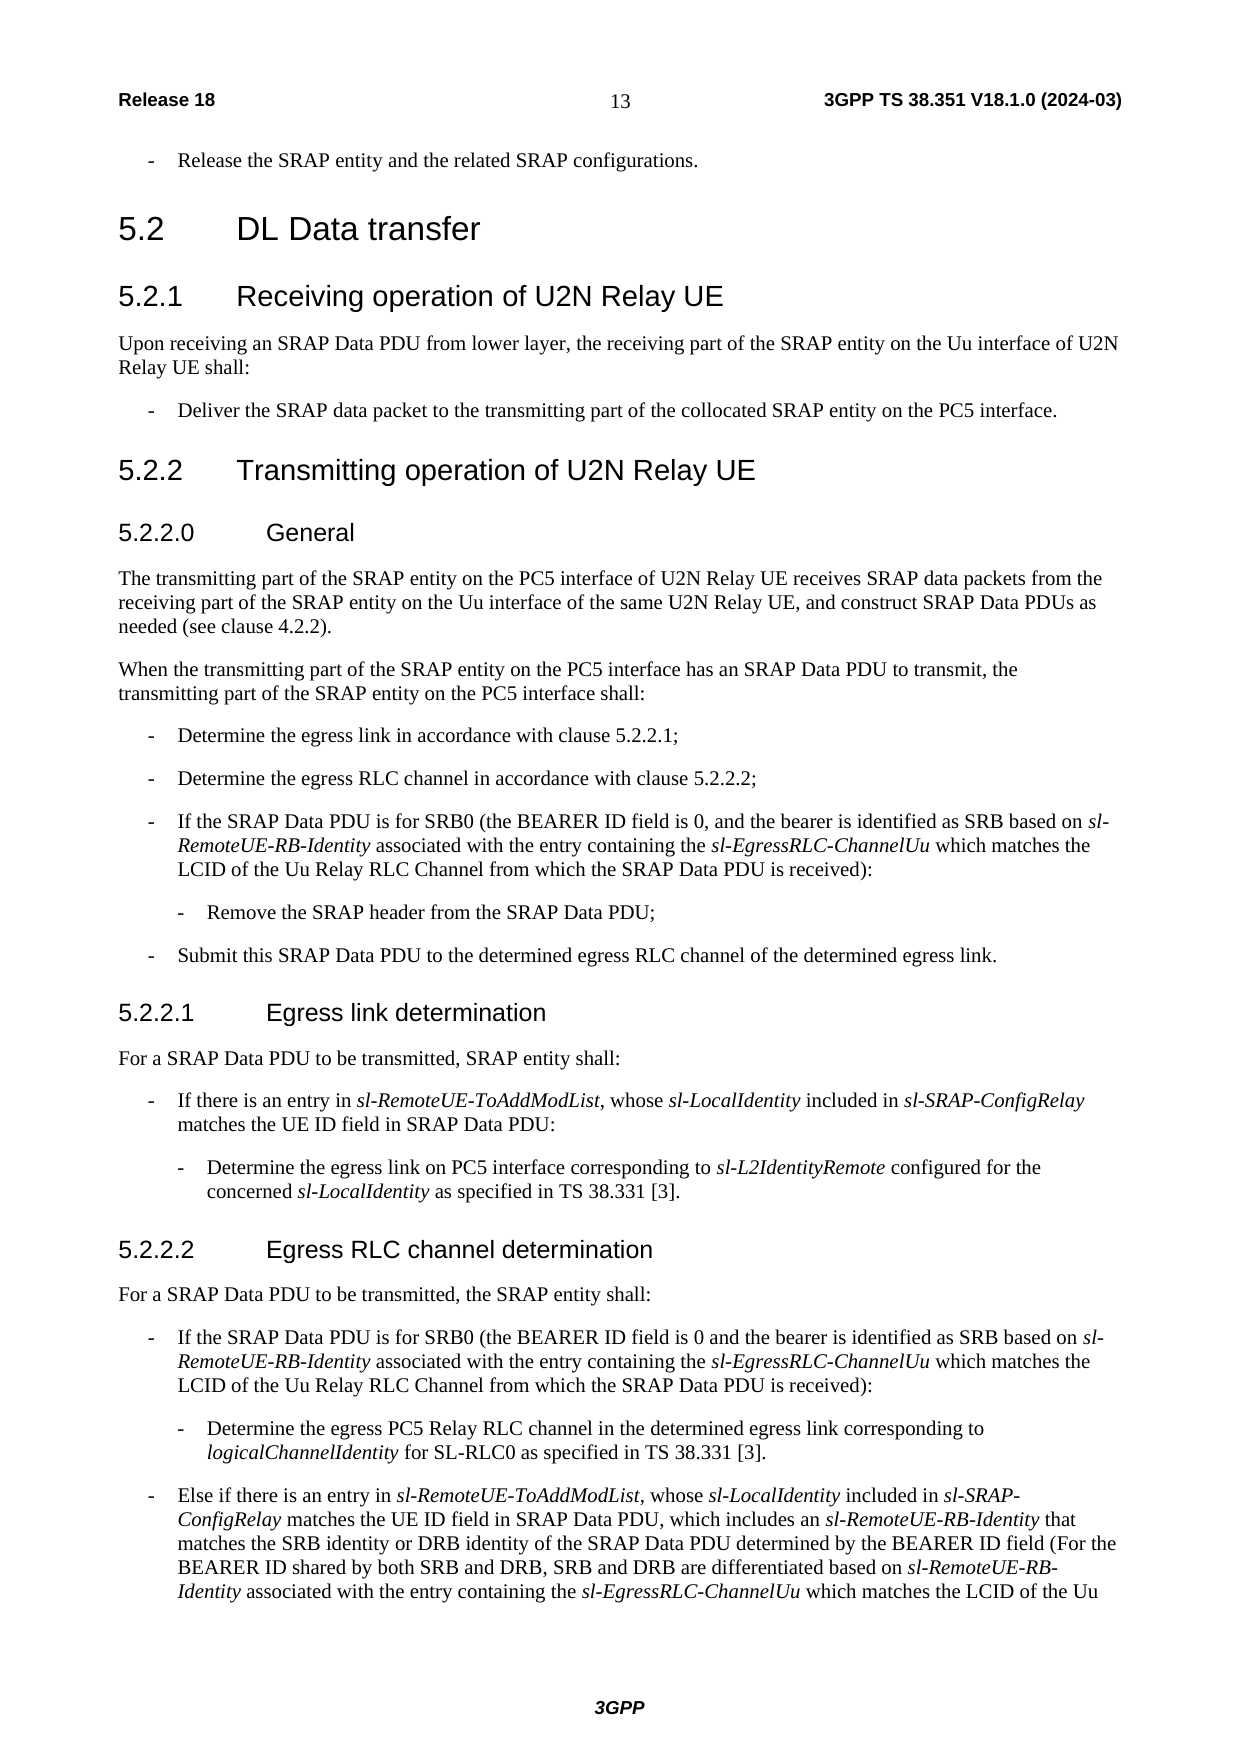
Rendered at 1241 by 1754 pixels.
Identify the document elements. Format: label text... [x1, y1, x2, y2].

text - Determine the egress link in accordance with clause 5.2.2.1; [148, 723, 1122, 747]
text - Deliver the SRAP data packet to the transmitting part of the collocated SRAP entity on the PC5 interface. [148, 398, 1122, 422]
text Upon receiving an SRAP Data PDU from lower layer, the receiving part of the SRAP entity on the Uu interface of U2N Relay UE shall: [118, 331, 1122, 379]
subtitle 5.2.1 Receiving operation of U2N Relay UE [118, 279, 1122, 312]
text When the transmitting part of the SRAP entity on the PC5 interface has an SRAP Data PDU to transmit, the transmitting part of the SRAP entity on the PC5 interface shall: [118, 656, 1122, 704]
text The transmitting part of the SRAP entity on the PC5 interface of U2N Relay UE receives SRAP data packets from the receiving part of the SRAP entity on the Uu interface of the same U2N Relay UE, and construct SRAP Data PDUs as needed (see clause 4.2.2). [118, 566, 1122, 638]
text - If the SRAP Data PDU is for SRB0 (the BEARER ID field is 0 and the bearer is identified as SRB based on sl-RemoteUE-RB-Identity associated with the entry containing the sl-EgressRLC-ChannelUu which matches the LCID of the Uu Relay RLC Channel from which the SRAP Data PDU is received): [148, 1325, 1122, 1397]
text For a SRAP Data PDU to be transmitted, SRAP entity shall: [118, 1046, 1122, 1069]
subtitle 5.2.2.2 Egress RLC channel determination [118, 1234, 1122, 1263]
text - Release the SRAP entity and the related SRAP configurations. [148, 147, 1122, 172]
text - Determine the egress PC5 Relay RLC channel in the determined egress link corresponding to logicalChannelIdentity for SL-RLC0 as specified in TS 38.331 [3]. [177, 1416, 1122, 1464]
subtitle 5.2.2.1 Egress link determination [118, 998, 1122, 1027]
text - Submit this SRAP Data PDU to the determined egress RLC channel of the determined egress link. [148, 943, 1122, 967]
text - Remove the SRAP header from the SRAP Data PDU; [177, 900, 1122, 924]
text - If there is an entry in sl-RemoteUE-ToAddModList, whose sl-LocalIdentity included in sl-SRAP-ConfigRelay matches the UE ID field in SRAP Data PDU: [148, 1088, 1122, 1136]
text - Determine the egress link on PC5 interface corresponding to sl-L2IdentityRemote configured for the concerned sl-LocalIdentity as specified in TS 38.331 [3]. [177, 1155, 1122, 1203]
subtitle 5.2 DL Data transfer [118, 209, 1122, 247]
text For a SRAP Data PDU to be transmitted, the SRAP entity shall: [118, 1282, 1122, 1306]
text - Determine the egress RLC channel in accordance with clause 5.2.2.2; [148, 766, 1122, 790]
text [148, 1483, 1122, 1603]
text - If the SRAP Data PDU is for SRB0 (the BEARER ID field is 0, and the bearer is identified as SRB based on sl-RemoteUE-RB-Identity associated with the entry containing the sl-EgressRLC-ChannelUu which matches the LCID of the Uu Relay RLC Channel from which the SRAP Data PDU is received): [148, 809, 1122, 881]
subtitle 5.2.2 Transmitting operation of U2N Relay UE [118, 453, 1122, 487]
subtitle 5.2.2.0 General [118, 518, 1122, 547]
